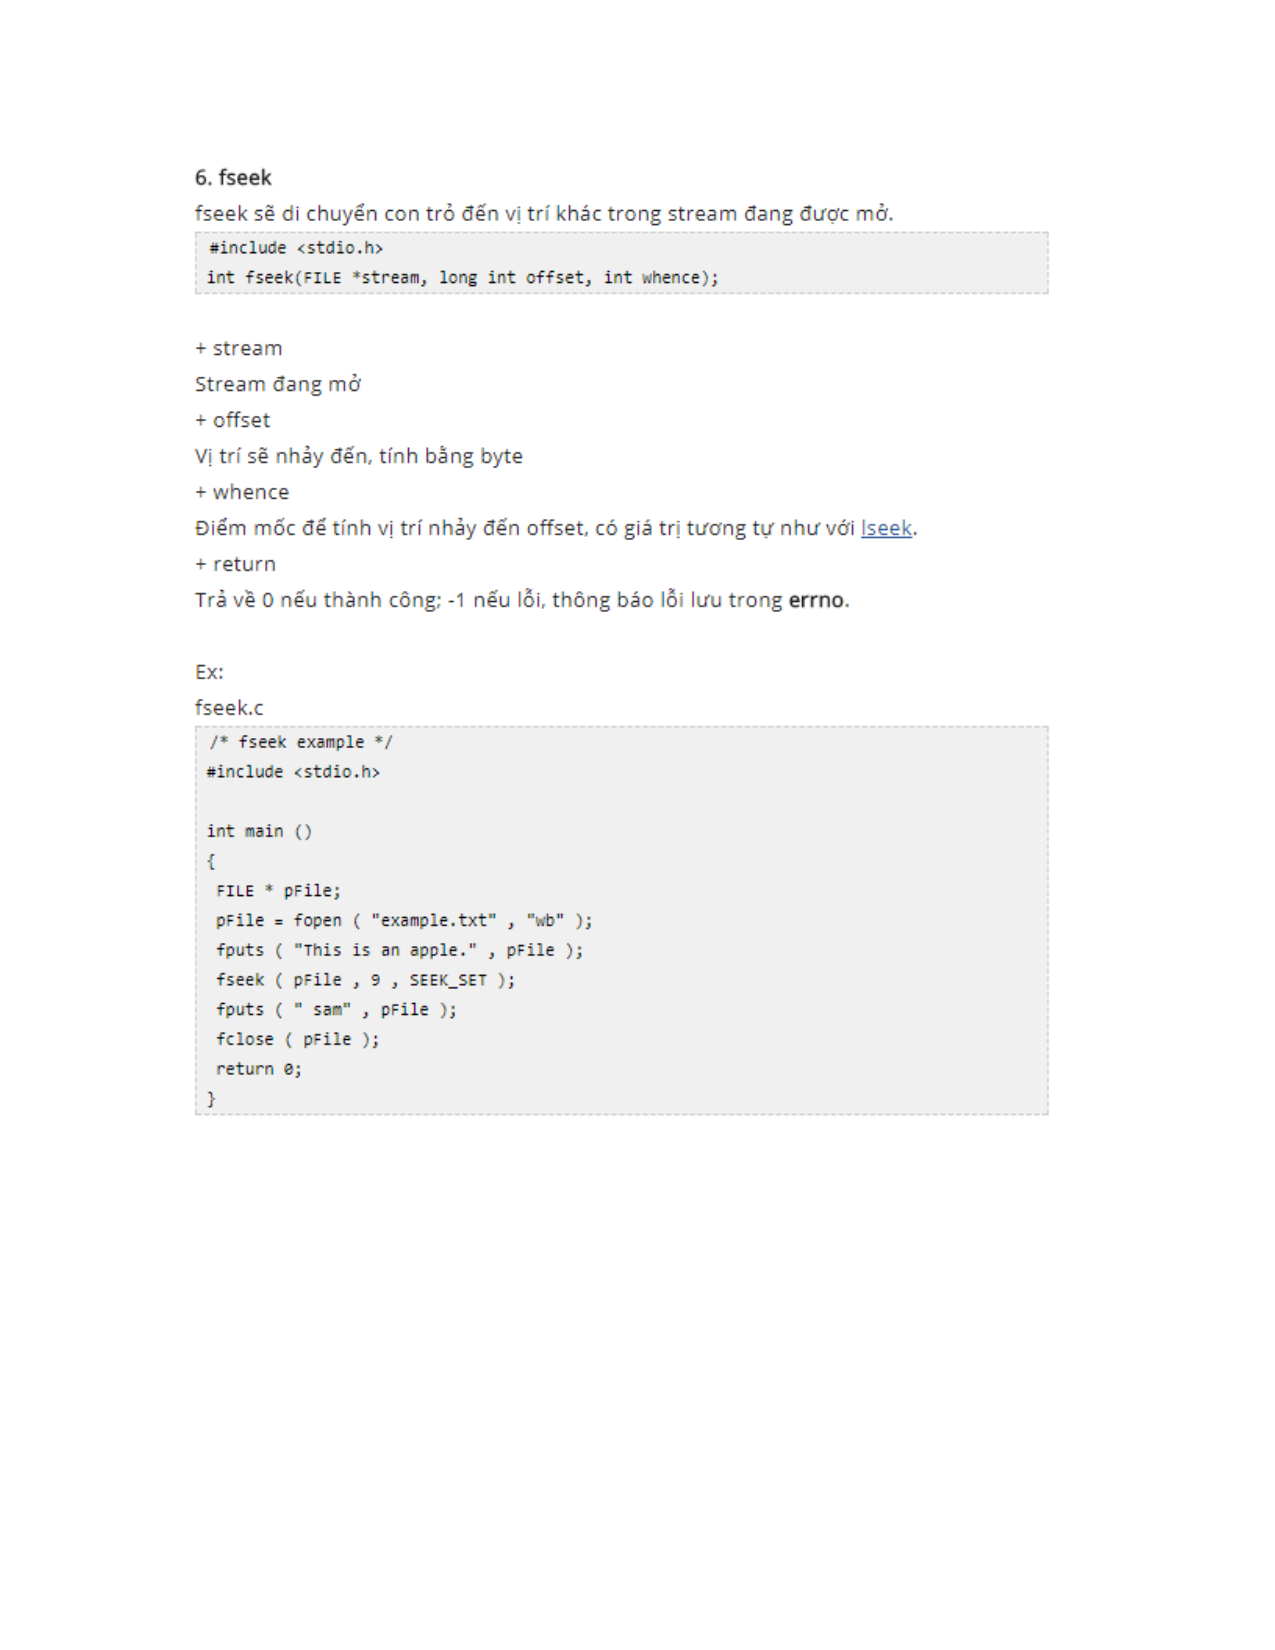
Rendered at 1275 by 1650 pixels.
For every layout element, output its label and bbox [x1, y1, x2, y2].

picture [150, 150, 1085, 1150]
